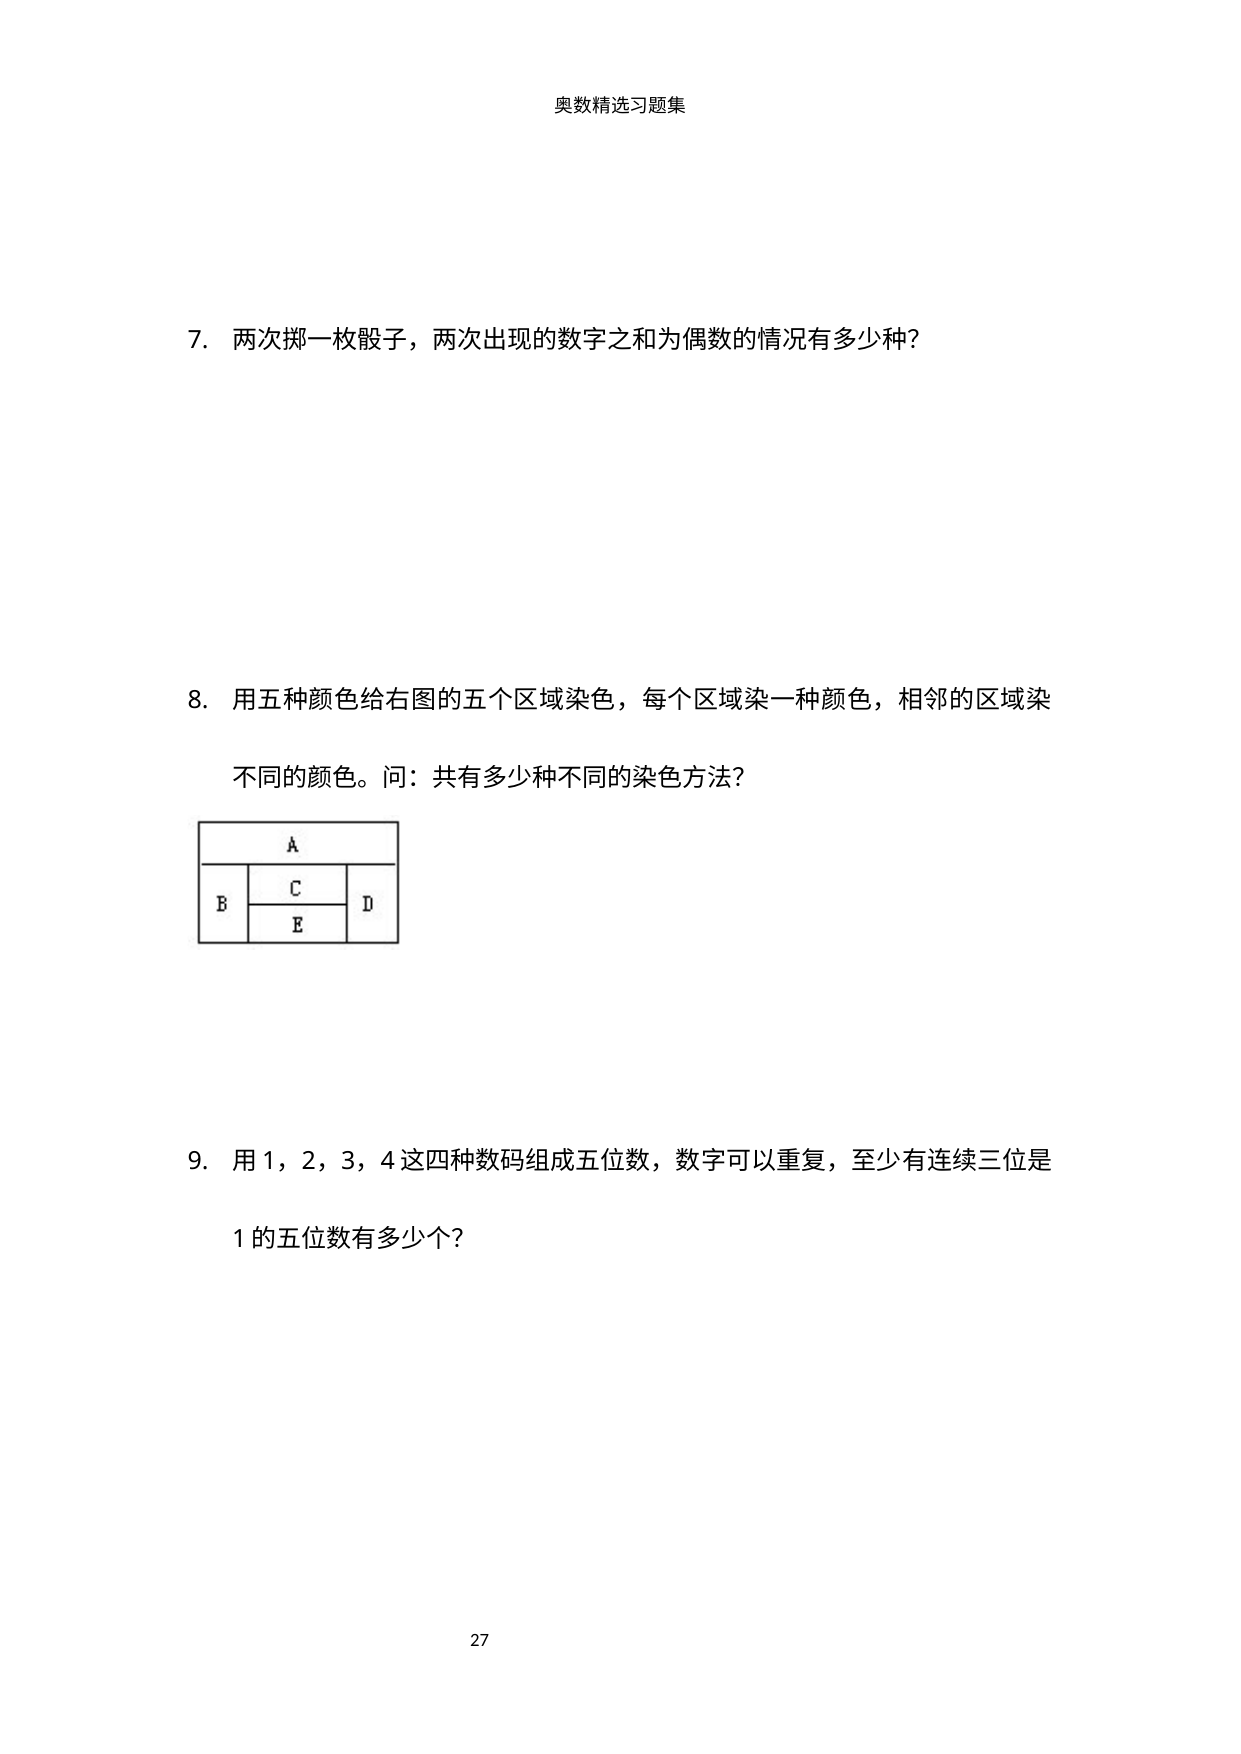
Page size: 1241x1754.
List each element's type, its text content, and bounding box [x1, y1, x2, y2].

list 两次掷一枚骰子，两次出现的数字之和为偶数的情况有多少种？ [187, 306, 1053, 371]
list 用五种颜色给右图的五个区域染色，每个区域染一种颜色，相邻的区域染不同的颜色。问：共有多少种不同的染色方法？ [187, 665, 1053, 808]
list 用1，2，3，4这四种数码组成五位数，数字可以重复，至少有连续三位是1的五位数有多少个？ [187, 1126, 1053, 1269]
picture [187, 815, 407, 950]
